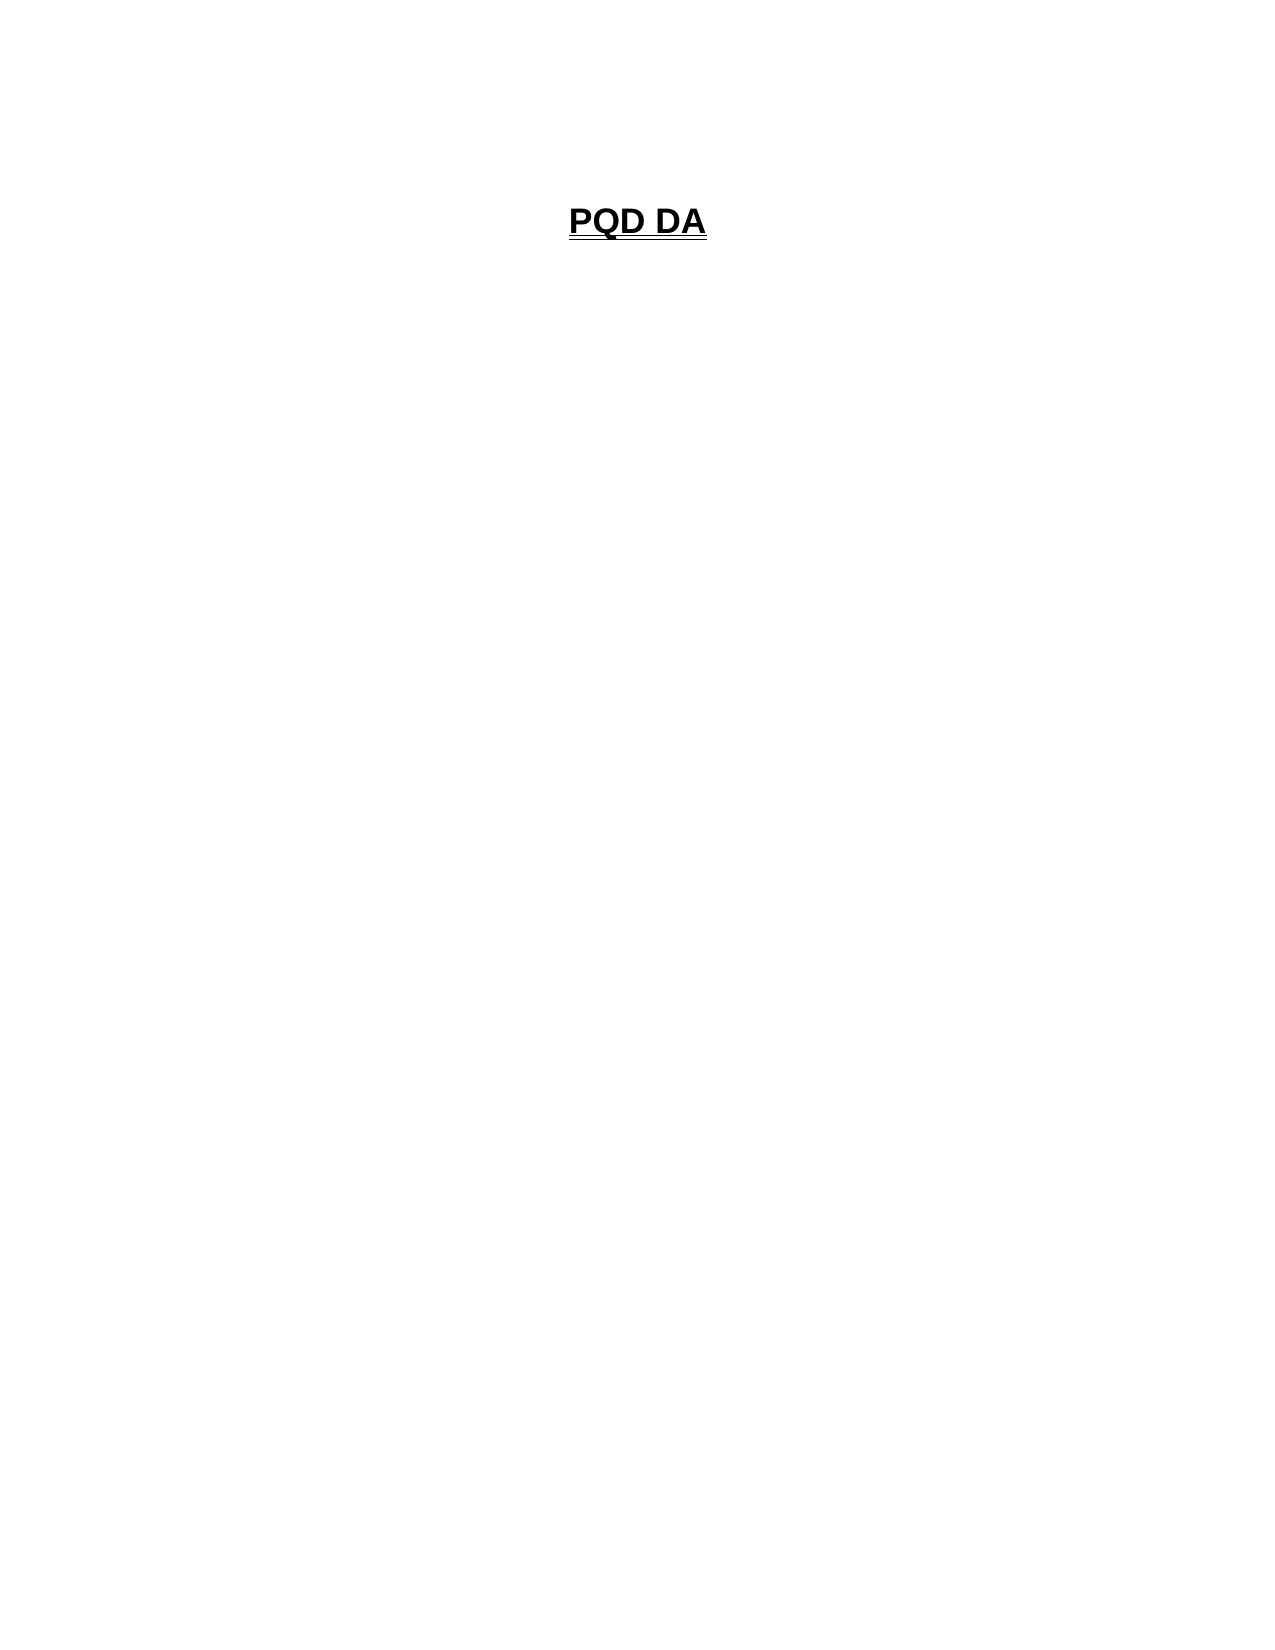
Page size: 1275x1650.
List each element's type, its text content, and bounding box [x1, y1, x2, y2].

subtitle PQD DA [150, 200, 1125, 241]
